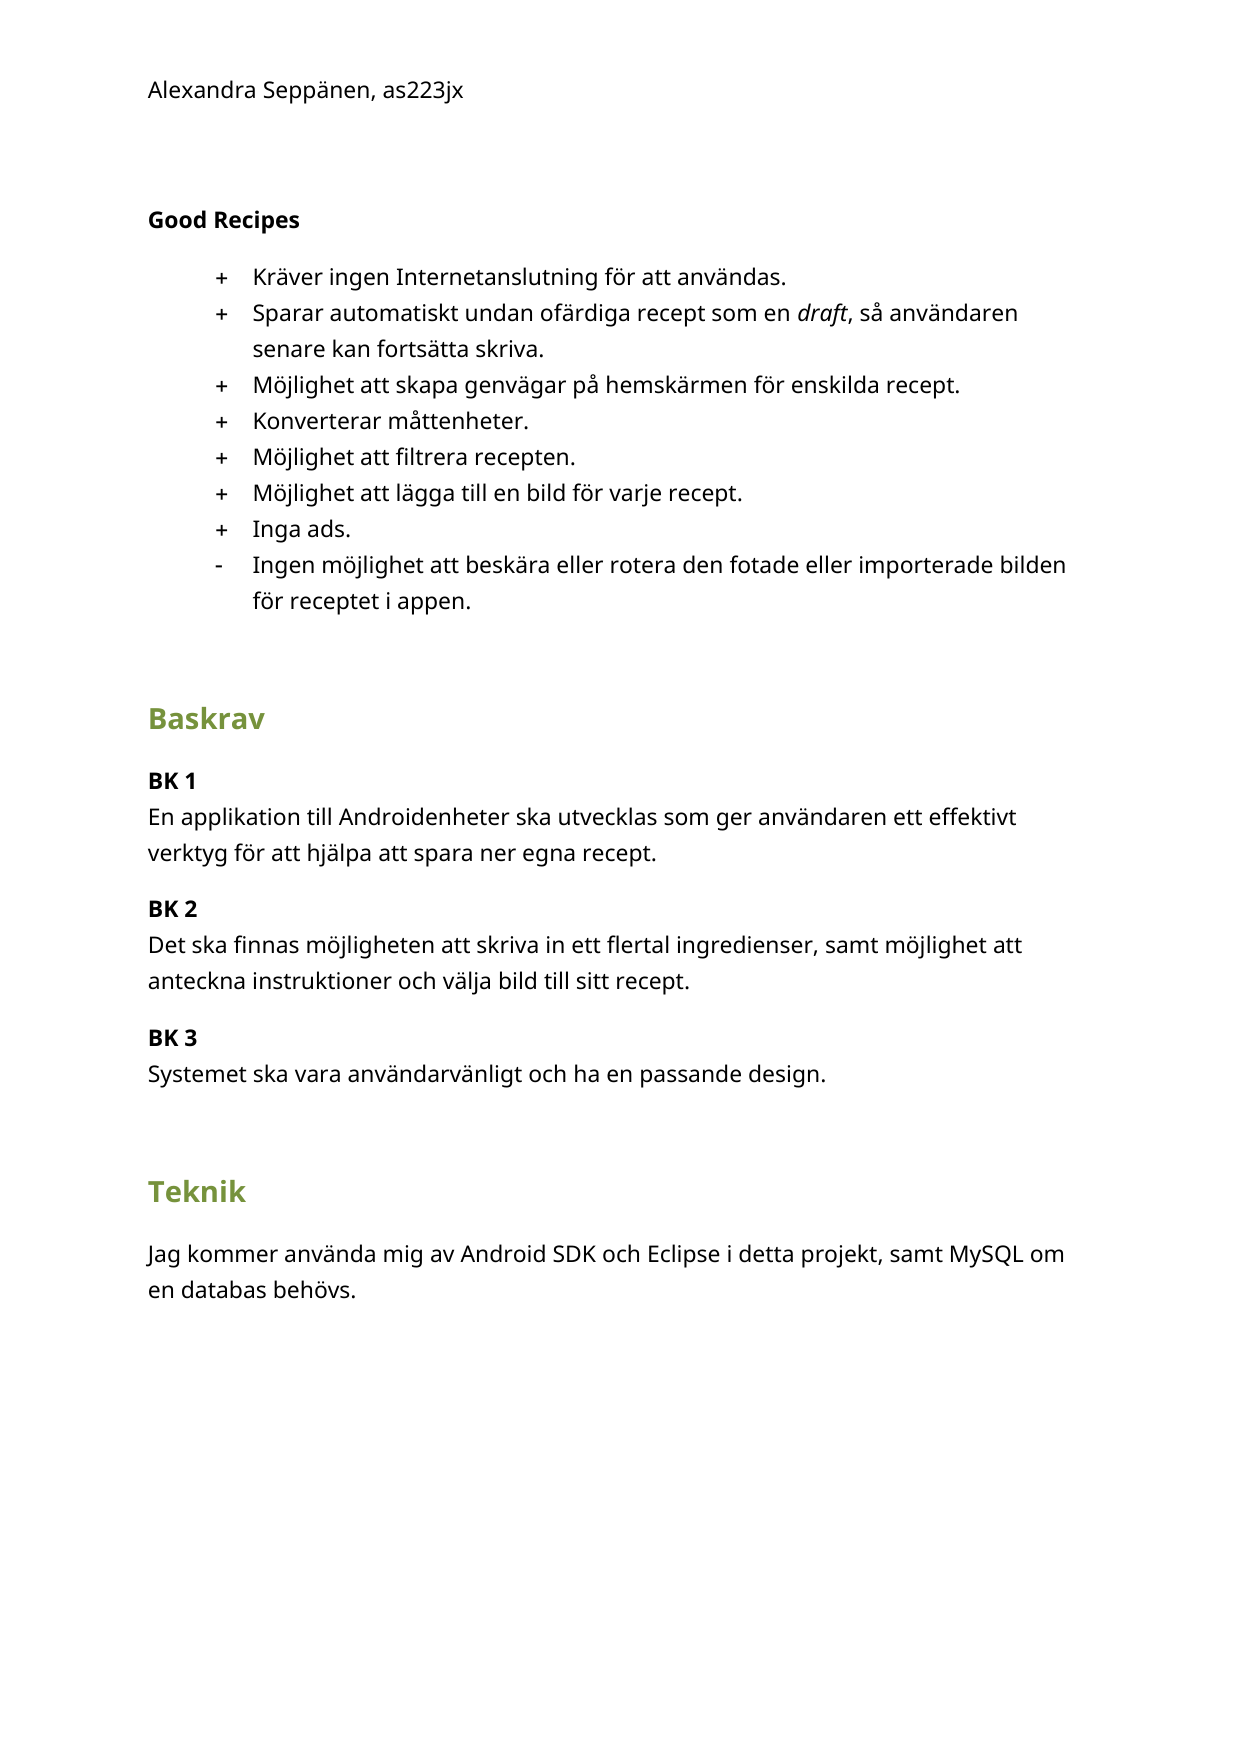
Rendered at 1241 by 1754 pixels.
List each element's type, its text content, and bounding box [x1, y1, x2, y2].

text Jag kommer använda mig av Android SDK och Eclipse i detta projekt, samt MySQL om en databas behövs. [148, 1238, 1093, 1305]
list Möjlighet att skapa genvägar på hemskärmen för enskilda recept. [215, 369, 1093, 400]
list Konverterar måttenheter. [215, 405, 1093, 436]
text Teknik [148, 1171, 1093, 1211]
text BK 2 Det ska finnas möjligheten att skriva in ett flertal ingredienser, samt möjlighet att anteckna instruktioner och välja bild till sitt recept. [148, 893, 1093, 996]
text Good Recipes [148, 204, 1093, 236]
list Inga ads. [215, 513, 1093, 544]
text BK 1 En applikation till Androidenheter ska utvecklas som ger användaren ett effektivt verktyg för att hjälpa att spara ner egna recept. [148, 764, 1093, 868]
list Ingen möjlighet att beskära eller rotera den fotade eller importerade bilden för receptet i appen. [215, 549, 1093, 616]
list Möjlighet att filtrera recepten. [215, 441, 1093, 472]
list Möjlighet att lägga till en bild för varje recept. [215, 477, 1093, 508]
list Kräver ingen Internetanslutning för att användas. [215, 261, 1093, 292]
text BK 3 Systemet ska vara användarvänligt och ha en passande design. [148, 1022, 1093, 1089]
list Sparar automatiskt undan ofärdiga recept som en draft, så användaren senare kan fortsätta skriva. [215, 297, 1093, 364]
text Baskrav [148, 698, 1093, 738]
